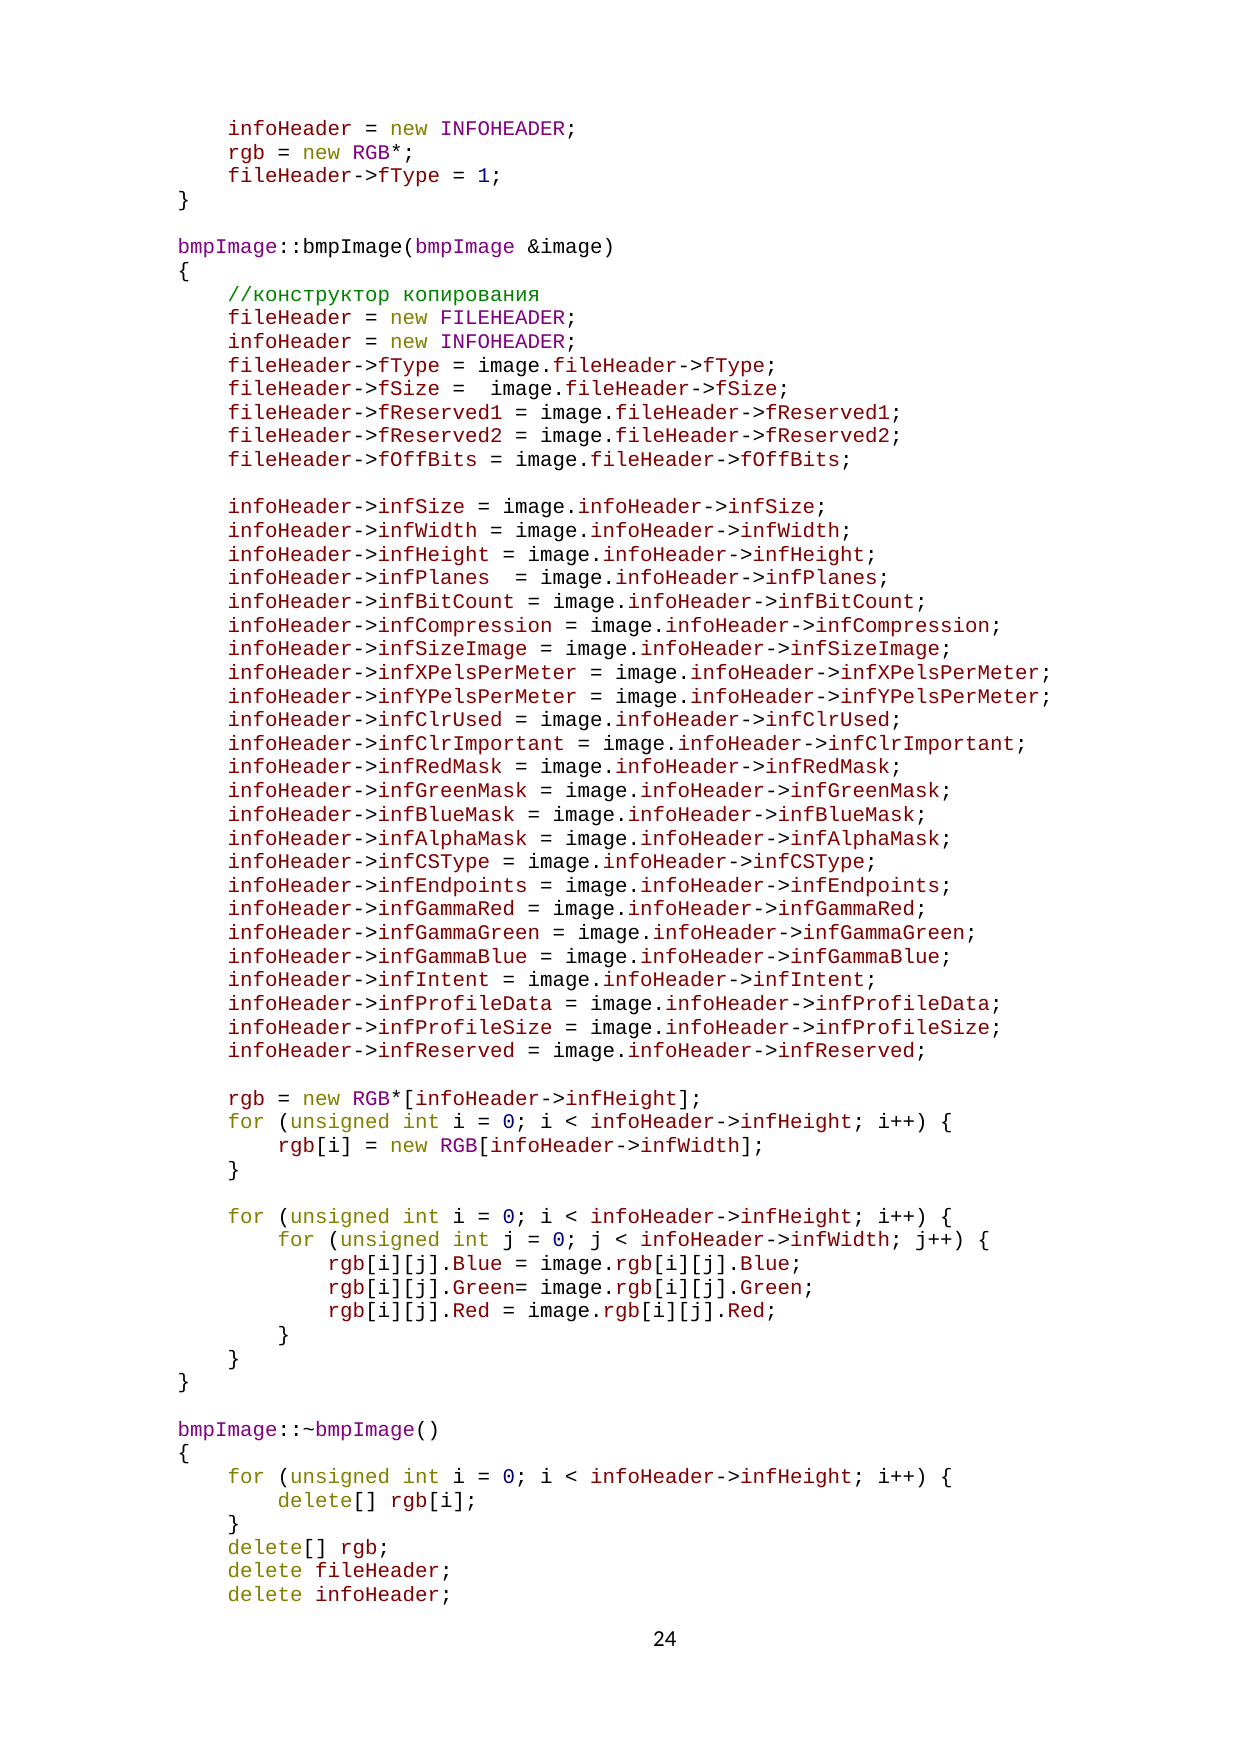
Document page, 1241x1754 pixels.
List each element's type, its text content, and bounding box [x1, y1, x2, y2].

text infoHeader->infRedMask = image.infoHeader->infRedMask; [177, 757, 1152, 780]
text { [177, 260, 1152, 284]
text bmpImage::~bmpImage() [177, 1419, 1152, 1442]
text infoHeader->infXPelsPerMeter = image.infoHeader->infXPelsPerMeter; [177, 662, 1152, 686]
text delete[] rgb; [177, 1537, 1152, 1561]
text infoHeader = new INFOHEADER; [177, 118, 1152, 142]
text infoHeader->infProfileData = image.infoHeader->infProfileData; [177, 993, 1152, 1017]
text for (unsigned int i = 0; i < infoHeader->infHeight; i++) { [177, 1206, 1152, 1229]
text rgb[i][j].Green= image.rgb[i][j].Green; [177, 1277, 1152, 1300]
text infoHeader->infGreenMask = image.infoHeader->infGreenMask; [177, 780, 1152, 804]
text infoHeader->infEndpoints = image.infoHeader->infEndpoints; [177, 875, 1152, 898]
text } [177, 1348, 1152, 1371]
text } [177, 1371, 1152, 1395]
text fileHeader->fType = image.fileHeader->fType; [177, 354, 1152, 378]
text rgb[i][j].Blue = image.rgb[i][j].Blue; [177, 1253, 1152, 1277]
text rgb = new RGB*[infoHeader->infHeight]; [177, 1088, 1152, 1111]
text infoHeader->infProfileSize = image.infoHeader->infProfileSize; [177, 1017, 1152, 1040]
text { [177, 1442, 1152, 1466]
text infoHeader->infGammaBlue = image.infoHeader->infGammaBlue; [177, 946, 1152, 969]
text delete infoHeader; [177, 1584, 1152, 1608]
text } [177, 1158, 1152, 1182]
text } [177, 189, 1152, 213]
text infoHeader->infPlanes = image.infoHeader->infPlanes; [177, 567, 1152, 591]
text for (unsigned int i = 0; i < infoHeader->infHeight; i++) { [177, 1111, 1152, 1135]
text infoHeader->infGammaGreen = image.infoHeader->infGammaGreen; [177, 922, 1152, 946]
text rgb = new RGB*; [177, 142, 1152, 165]
text rgb[i] = new RGB[infoHeader->infWidth]; [177, 1135, 1152, 1158]
text infoHeader->infBitCount = image.infoHeader->infBitCount; [177, 591, 1152, 615]
text infoHeader->infCSType = image.infoHeader->infCSType; [177, 851, 1152, 875]
text rgb[i][j].Red = image.rgb[i][j].Red; [177, 1300, 1152, 1324]
text infoHeader->infGammaRed = image.infoHeader->infGammaRed; [177, 898, 1152, 922]
text delete fileHeader; [177, 1561, 1152, 1584]
text infoHeader->infCompression = image.infoHeader->infCompression; [177, 615, 1152, 638]
text for (unsigned int j = 0; j < infoHeader->infWidth; j++) { [177, 1229, 1152, 1253]
text } [177, 1324, 1152, 1348]
text infoHeader->infWidth = image.infoHeader->infWidth; [177, 520, 1152, 544]
text delete[] rgb[i]; [177, 1489, 1152, 1513]
text bmpImage::bmpImage(bmpImage &image) [177, 236, 1152, 260]
text infoHeader->infReserved = image.infoHeader->infReserved; [177, 1040, 1152, 1064]
text infoHeader->infSize = image.infoHeader->infSize; [177, 496, 1152, 520]
text infoHeader->infClrImportant = image.infoHeader->infClrImportant; [177, 733, 1152, 757]
text infoHeader->infBlueMask = image.infoHeader->infBlueMask; [177, 804, 1152, 827]
text //конструктор копирования [177, 284, 1152, 307]
text infoHeader = new INFOHEADER; [177, 331, 1152, 354]
text infoHeader->infClrUsed = image.infoHeader->infClrUsed; [177, 709, 1152, 733]
text } [177, 1513, 1152, 1537]
text fileHeader->fSize = image.fileHeader->fSize; [177, 378, 1152, 402]
text fileHeader->fOffBits = image.fileHeader->fOffBits; [177, 449, 1152, 473]
text fileHeader->fType = 1; [177, 165, 1152, 189]
text fileHeader = new FILEHEADER; [177, 307, 1152, 331]
text infoHeader->infYPelsPerMeter = image.infoHeader->infYPelsPerMeter; [177, 686, 1152, 709]
text infoHeader->infSizeImage = image.infoHeader->infSizeImage; [177, 638, 1152, 662]
text infoHeader->infHeight = image.infoHeader->infHeight; [177, 544, 1152, 567]
text fileHeader->fReserved2 = image.fileHeader->fReserved2; [177, 426, 1152, 449]
text for (unsigned int i = 0; i < infoHeader->infHeight; i++) { [177, 1466, 1152, 1489]
text fileHeader->fReserved1 = image.fileHeader->fReserved1; [177, 402, 1152, 426]
text infoHeader->infAlphaMask = image.infoHeader->infAlphaMask; [177, 827, 1152, 851]
text infoHeader->infIntent = image.infoHeader->infIntent; [177, 969, 1152, 993]
